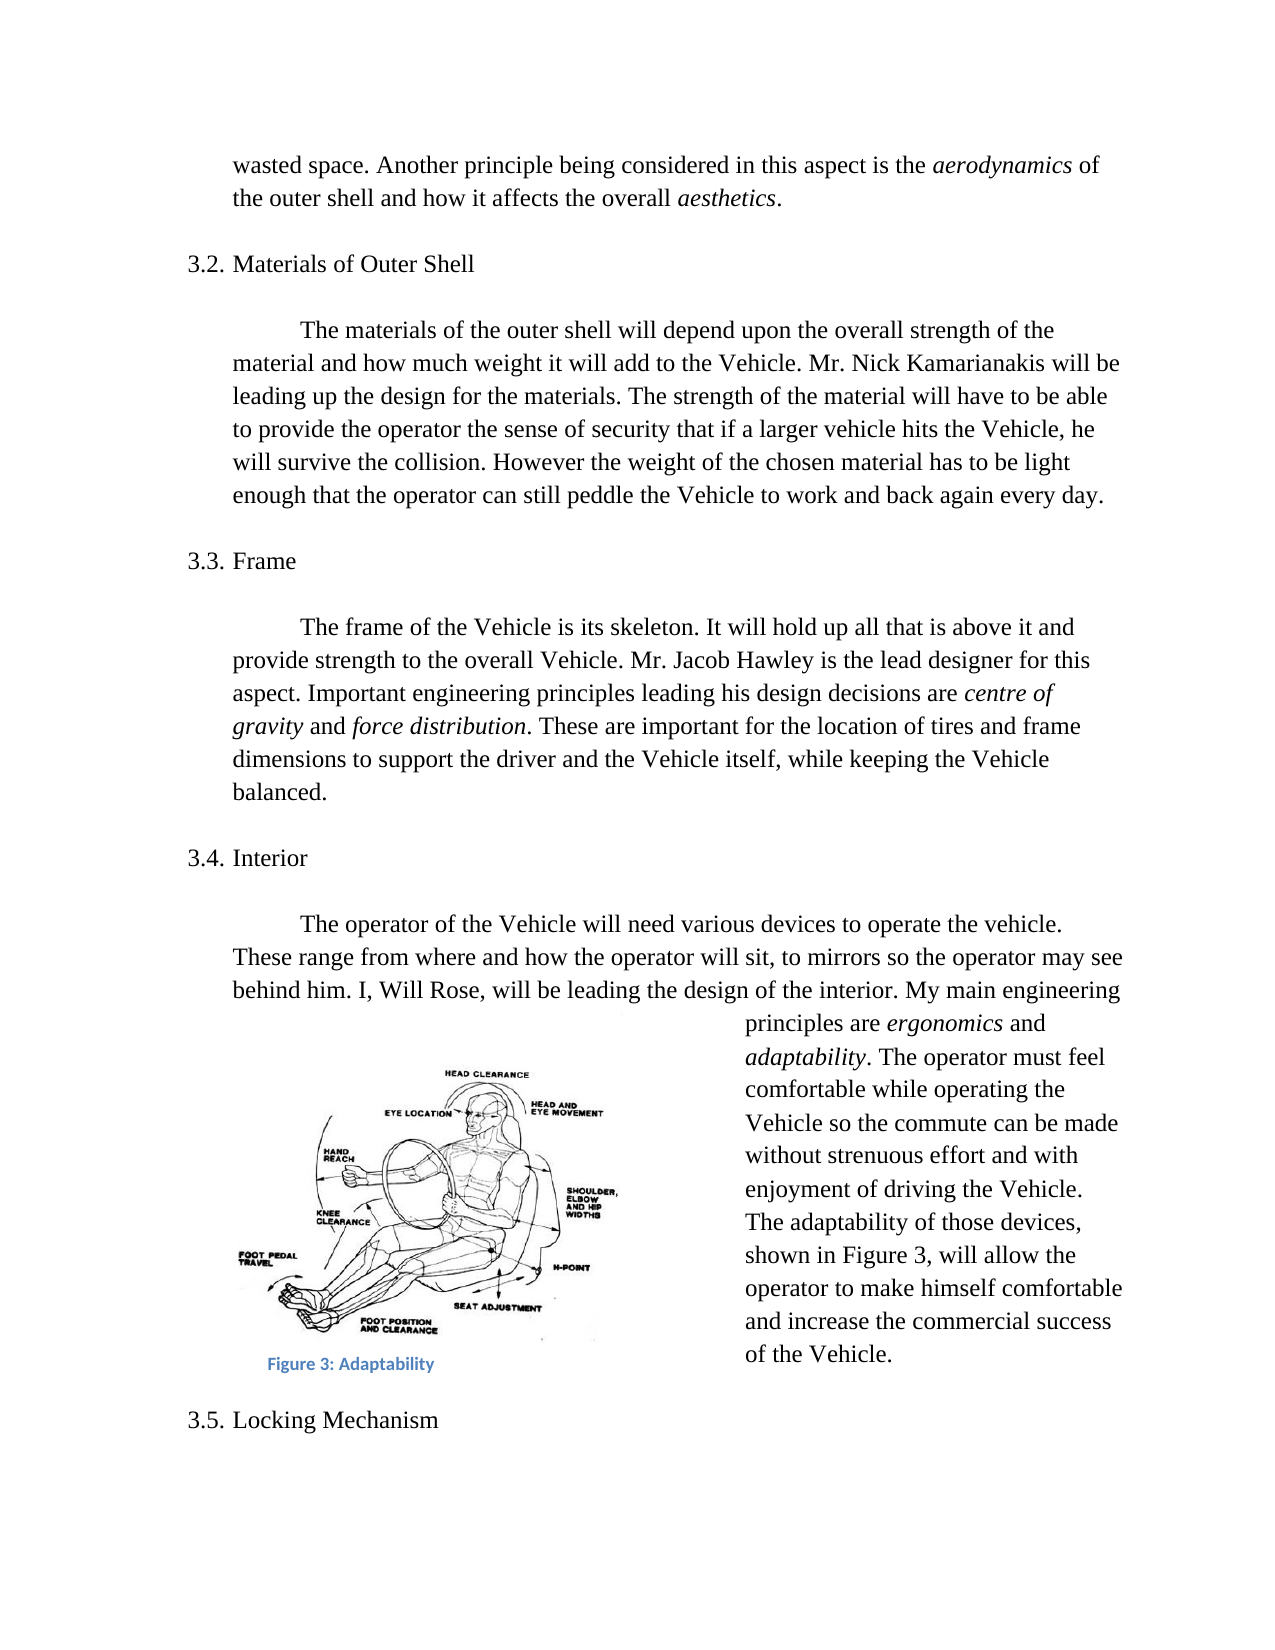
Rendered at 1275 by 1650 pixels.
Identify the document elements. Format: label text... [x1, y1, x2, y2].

list The frame of the Vehicle is its skeleton. It will hold up all that is above it and provide strength to the overall Vehicle. Mr. Jacob Hawley is the lead designer for this aspect. Important engineering principles leading his design decisions are centre of gravity and force distribution. These are important for the location of tires and frame dimensions to support the driver and the Vehicle itself, while keeping the Vehicle balanced. [232, 612, 1125, 806]
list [232, 150, 1125, 212]
picture [192, 1012, 644, 1352]
list The materials of the outer shell will depend upon the overall strength of the material and how much weight it will add to the Vehicle. Mr. Nick Kamarianakis will be leading up the design for the materials. The strength of the material will have to be able to provide the operator the sense of security that if a larger vehicle hits the Vehicle, he will survive the collision. However the weight of the chosen material has to be light enough that the operator can still peddle the Vehicle to work and back again every day. [232, 315, 1125, 509]
list Interior [187, 843, 1125, 872]
list Frame [187, 546, 1125, 575]
list Materials of Outer Shell [187, 249, 1125, 278]
list Locking Mechanism [187, 1405, 1125, 1433]
